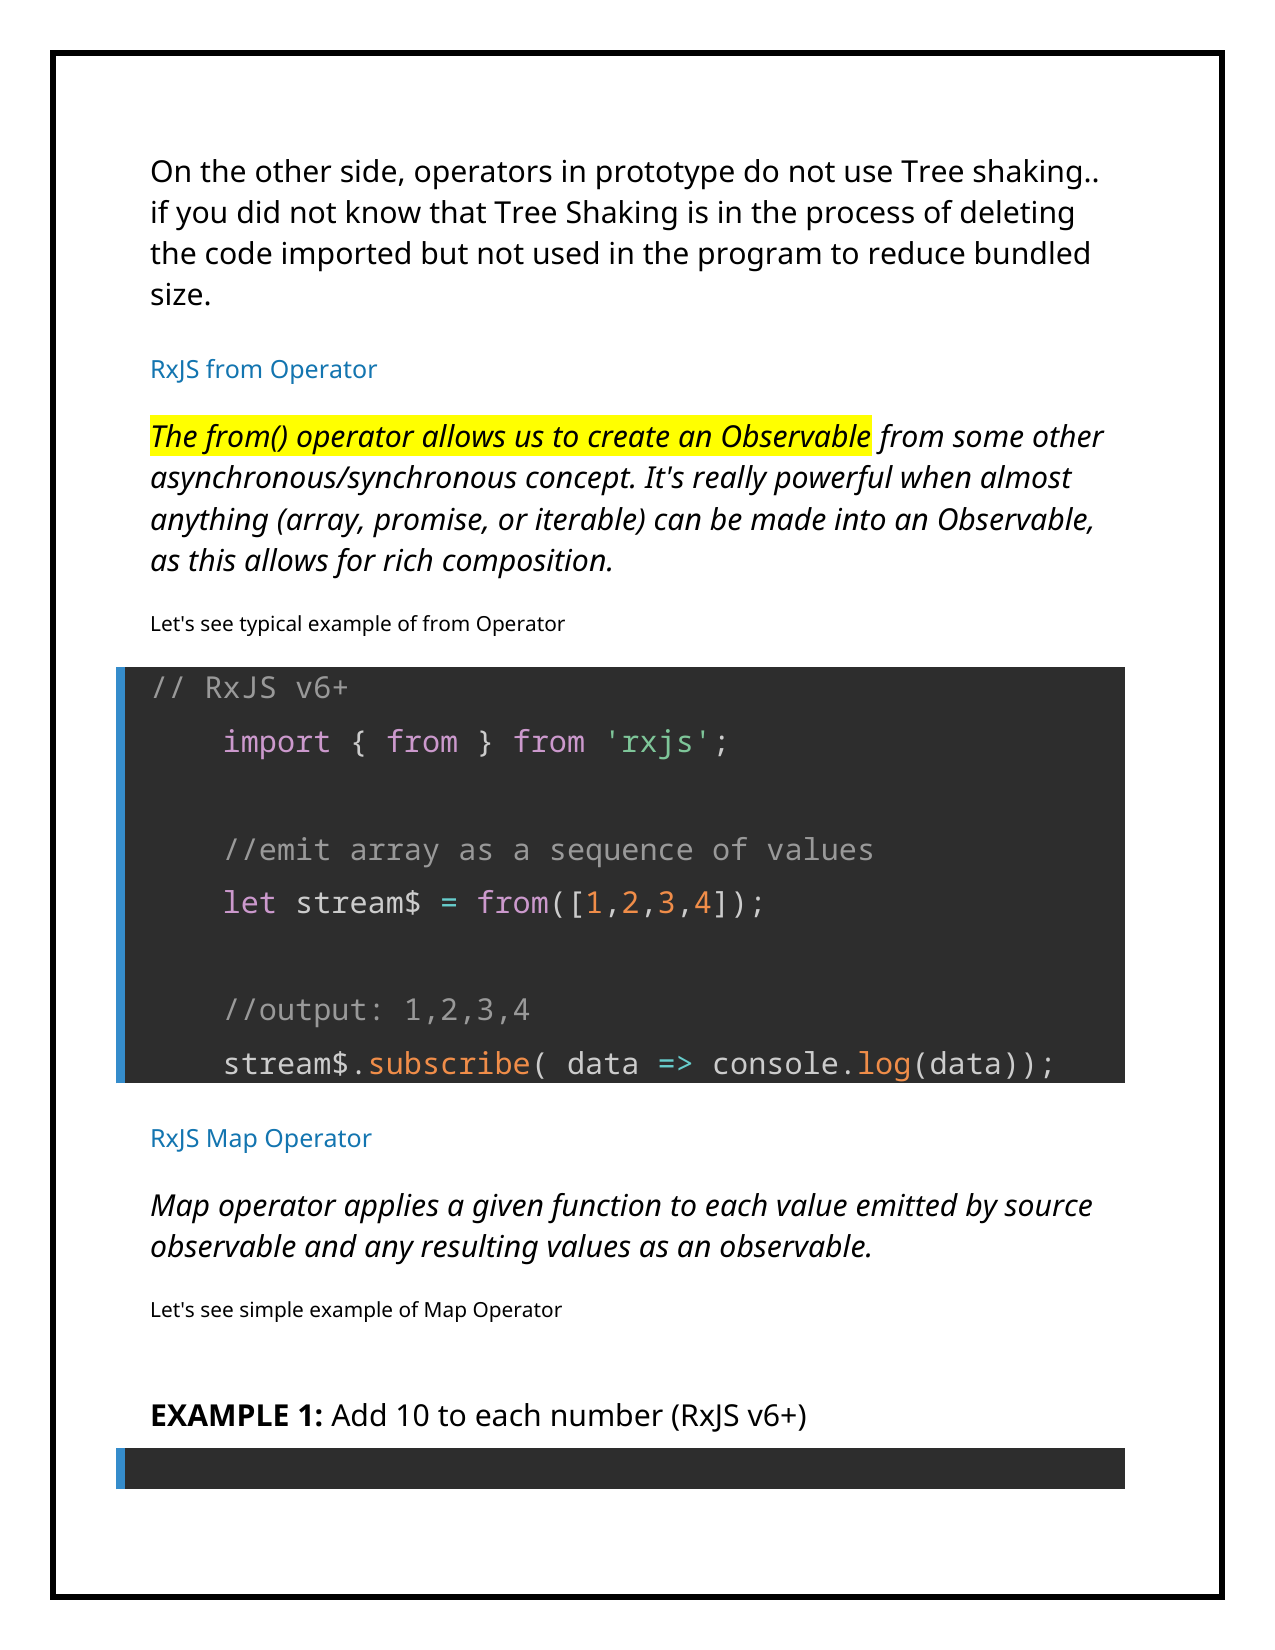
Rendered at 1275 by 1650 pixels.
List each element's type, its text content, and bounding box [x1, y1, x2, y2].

text import { from } from 'rxjs'; [125, 720, 1125, 761]
text let stream$ = from([1,2,3,4]); [125, 881, 1125, 922]
text Map operator applies a given function to each value emitted by source observable and any resulting values as an observable. [150, 1184, 1125, 1266]
text stream$.subscribe( data => console.log(data)); [125, 1042, 1125, 1083]
text // RxJS v6+ [125, 667, 1125, 708]
text RxJS from Operator [150, 352, 1125, 386]
text EXAMPLE 1: Add 10 to each number (RxJS v6+) [150, 1353, 1125, 1435]
text On the other side, operators in prototype do not use Tree shaking.. if you did not know that Tree Shaking is in the process of deleting the code imported but not used in the program to reduce bundled size. [150, 150, 1125, 314]
text RxJS Map Operator [150, 1121, 1125, 1155]
text //emit array as a sequence of values [125, 828, 1125, 869]
text Let's see simple example of Map Operator [150, 1296, 1125, 1324]
text Let's see typical example of from Operator [150, 609, 1125, 637]
text //output: 1,2,3,4 [125, 988, 1125, 1030]
text The from() operator allows us to create an Observable from some other asynchronous/synchronous concept. It's really powerful when almost anything (array, promise, or iterable) can be made into an Observable, as this allows for rich composition. [150, 415, 1125, 580]
